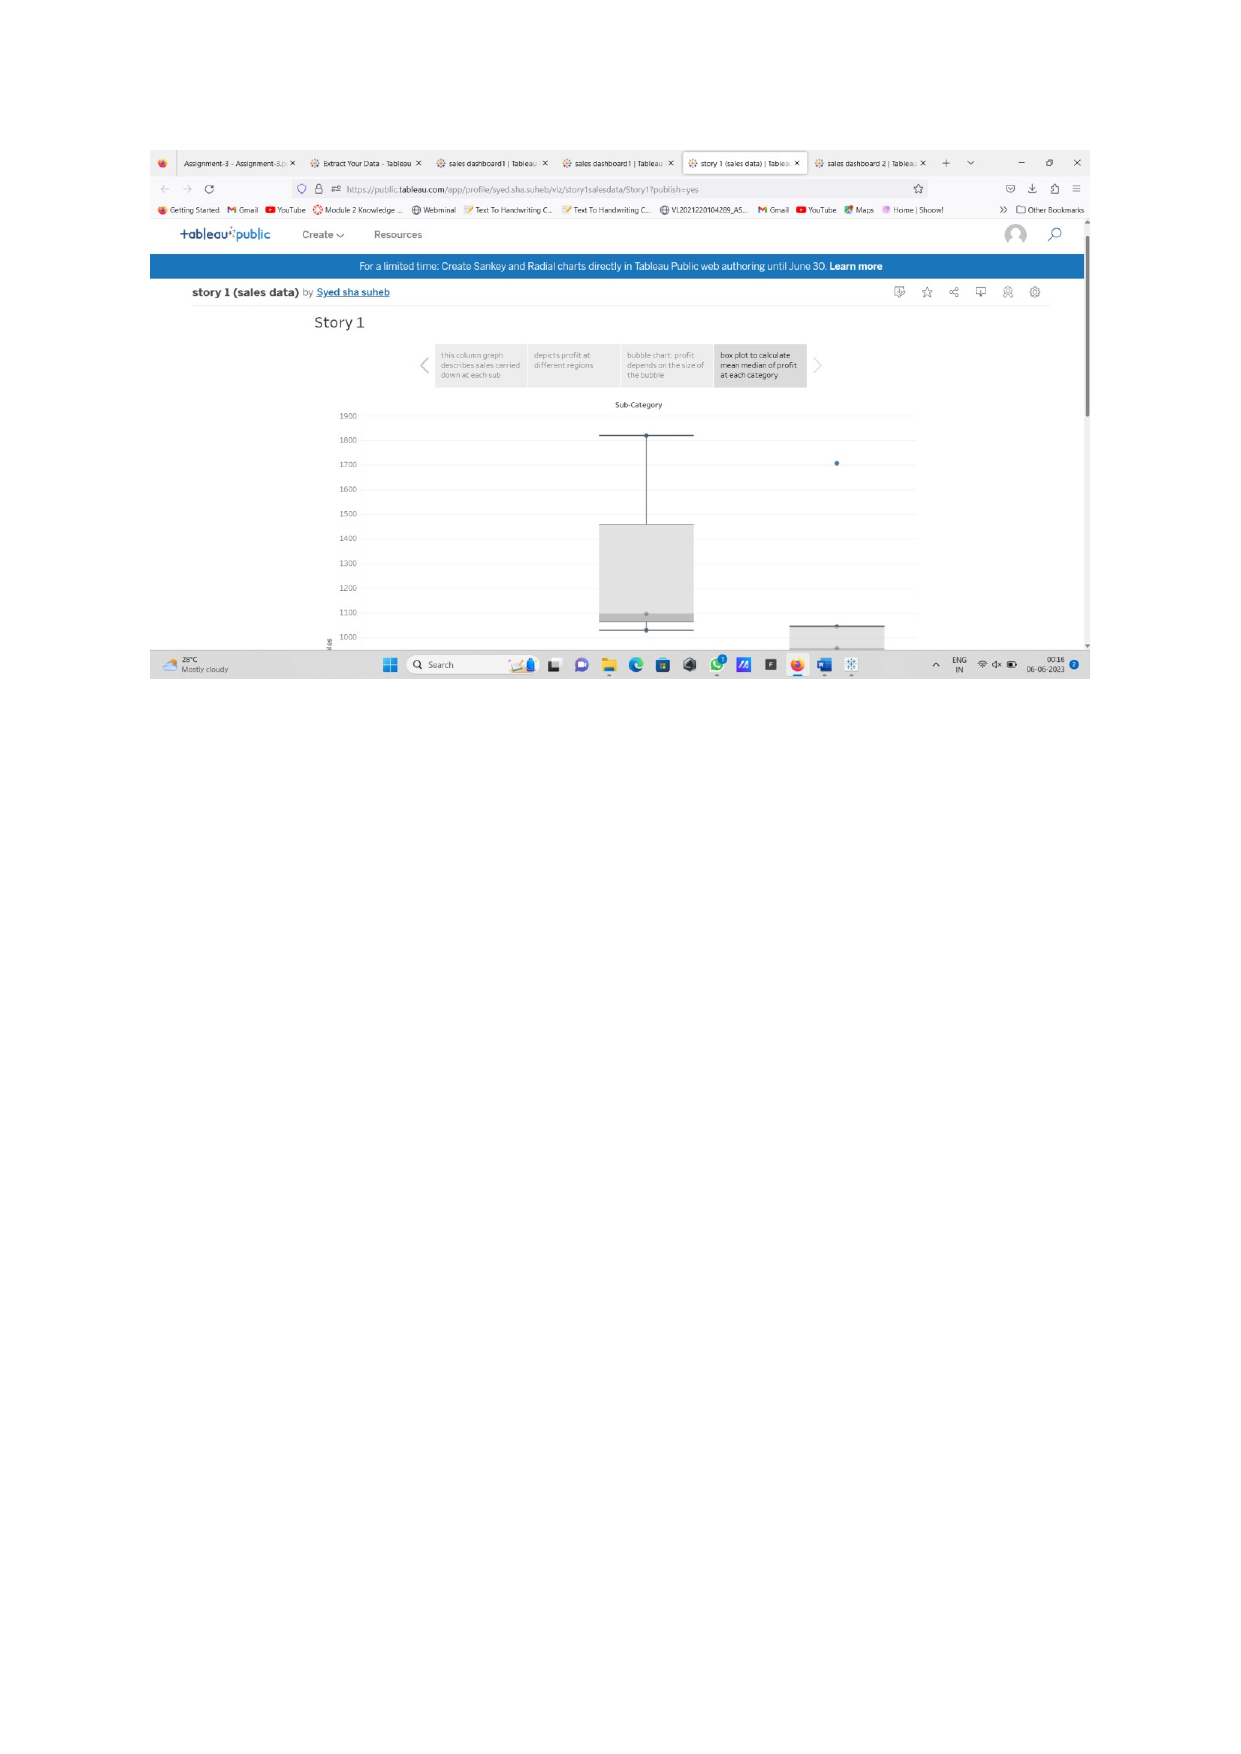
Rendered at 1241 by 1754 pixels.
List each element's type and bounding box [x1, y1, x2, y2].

picture [150, 150, 1091, 679]
